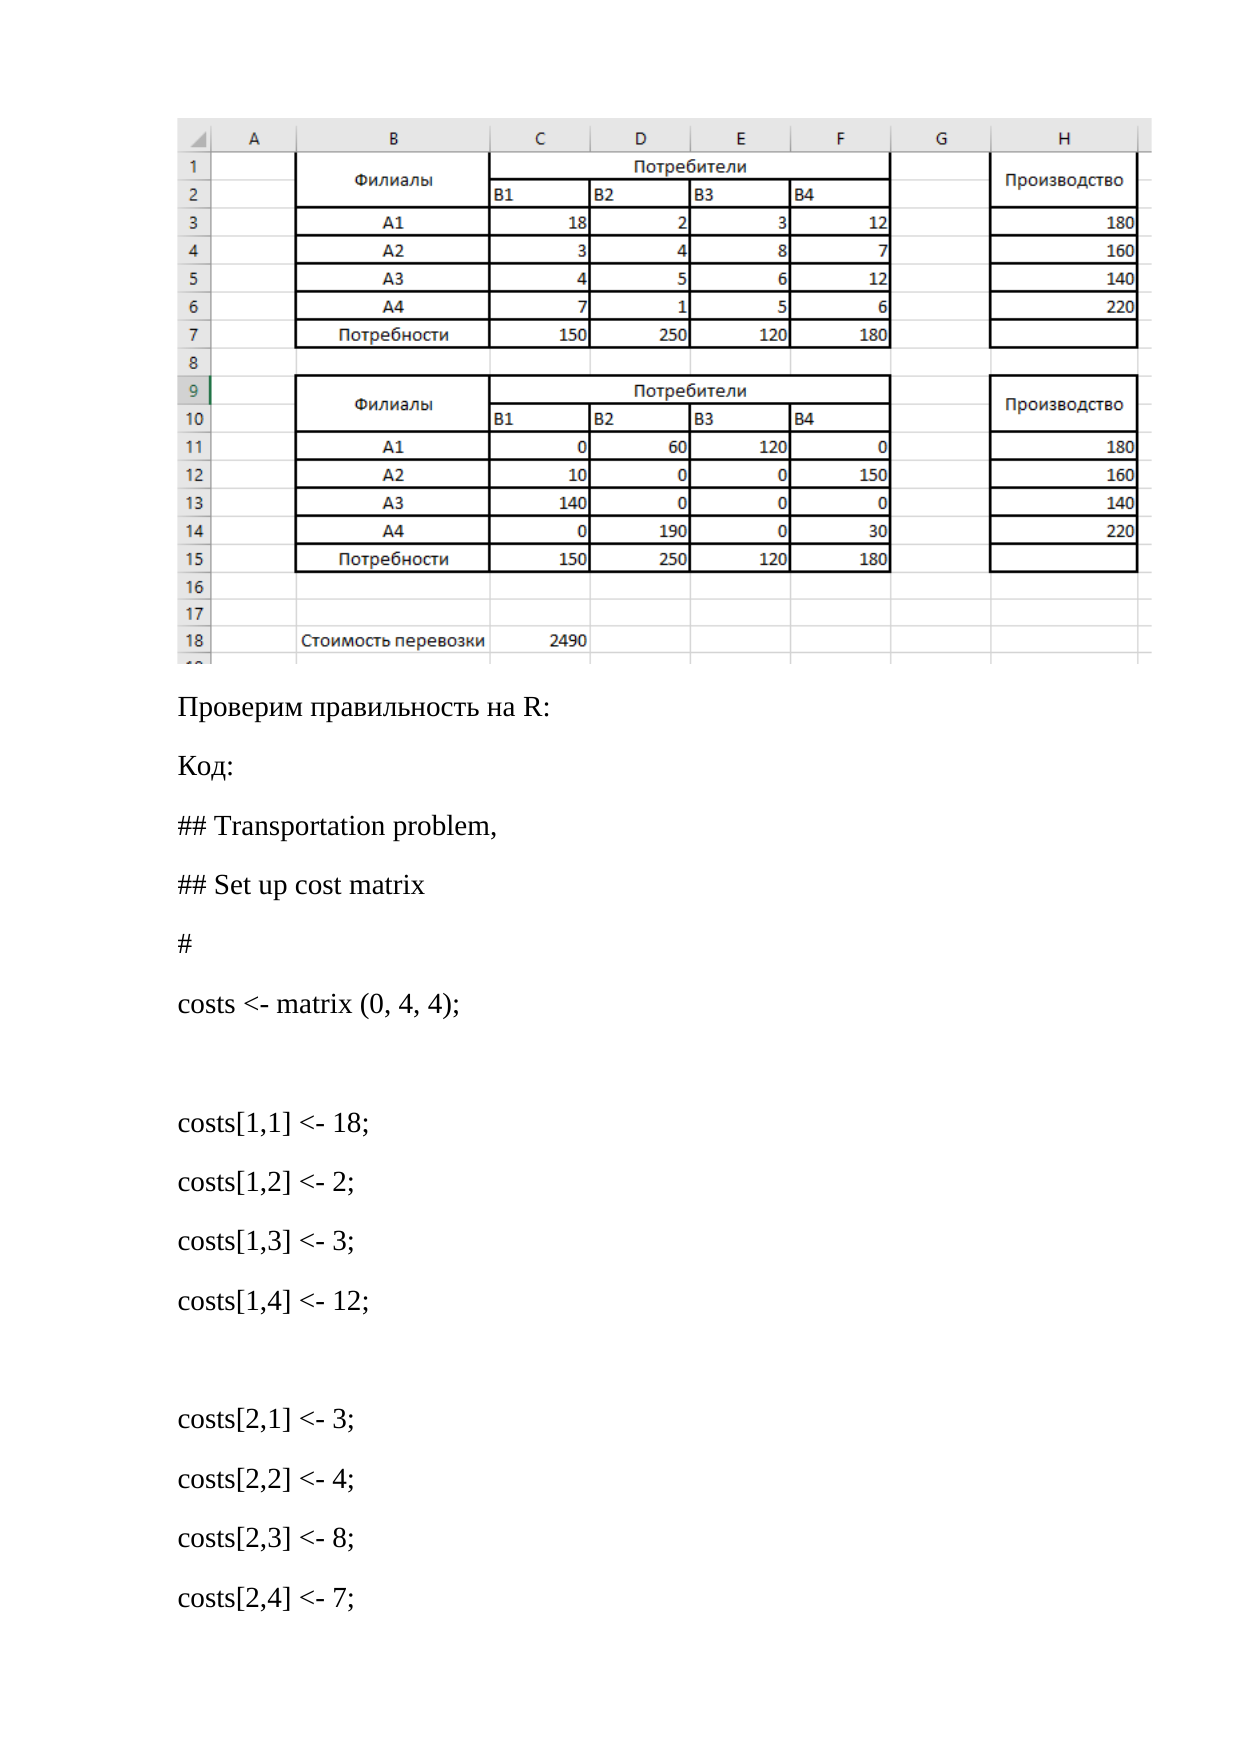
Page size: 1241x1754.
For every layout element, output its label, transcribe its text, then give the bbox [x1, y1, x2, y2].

text costs <- matrix (0, 4, 4); [177, 986, 1152, 1019]
text Проверим правильность на R: [177, 689, 1152, 723]
text ## Set up cost matrix [177, 867, 1152, 901]
text costs[1,2] <- 2; [177, 1164, 1152, 1198]
text ## Transportation problem, [177, 808, 1152, 841]
text costs[1,4] <- 12; [177, 1283, 1152, 1316]
text Код: [177, 748, 1152, 782]
picture [177, 118, 1152, 664]
text costs[2,3] <- 8; [177, 1520, 1152, 1554]
text # [177, 927, 1152, 960]
text costs[1,3] <- 3; [177, 1223, 1152, 1257]
text costs[2,4] <- 7; [177, 1580, 1152, 1613]
text costs[1,1] <- 18; [177, 1105, 1152, 1138]
text costs[2,1] <- 3; [177, 1402, 1152, 1435]
text costs[2,2] <- 4; [177, 1461, 1152, 1494]
